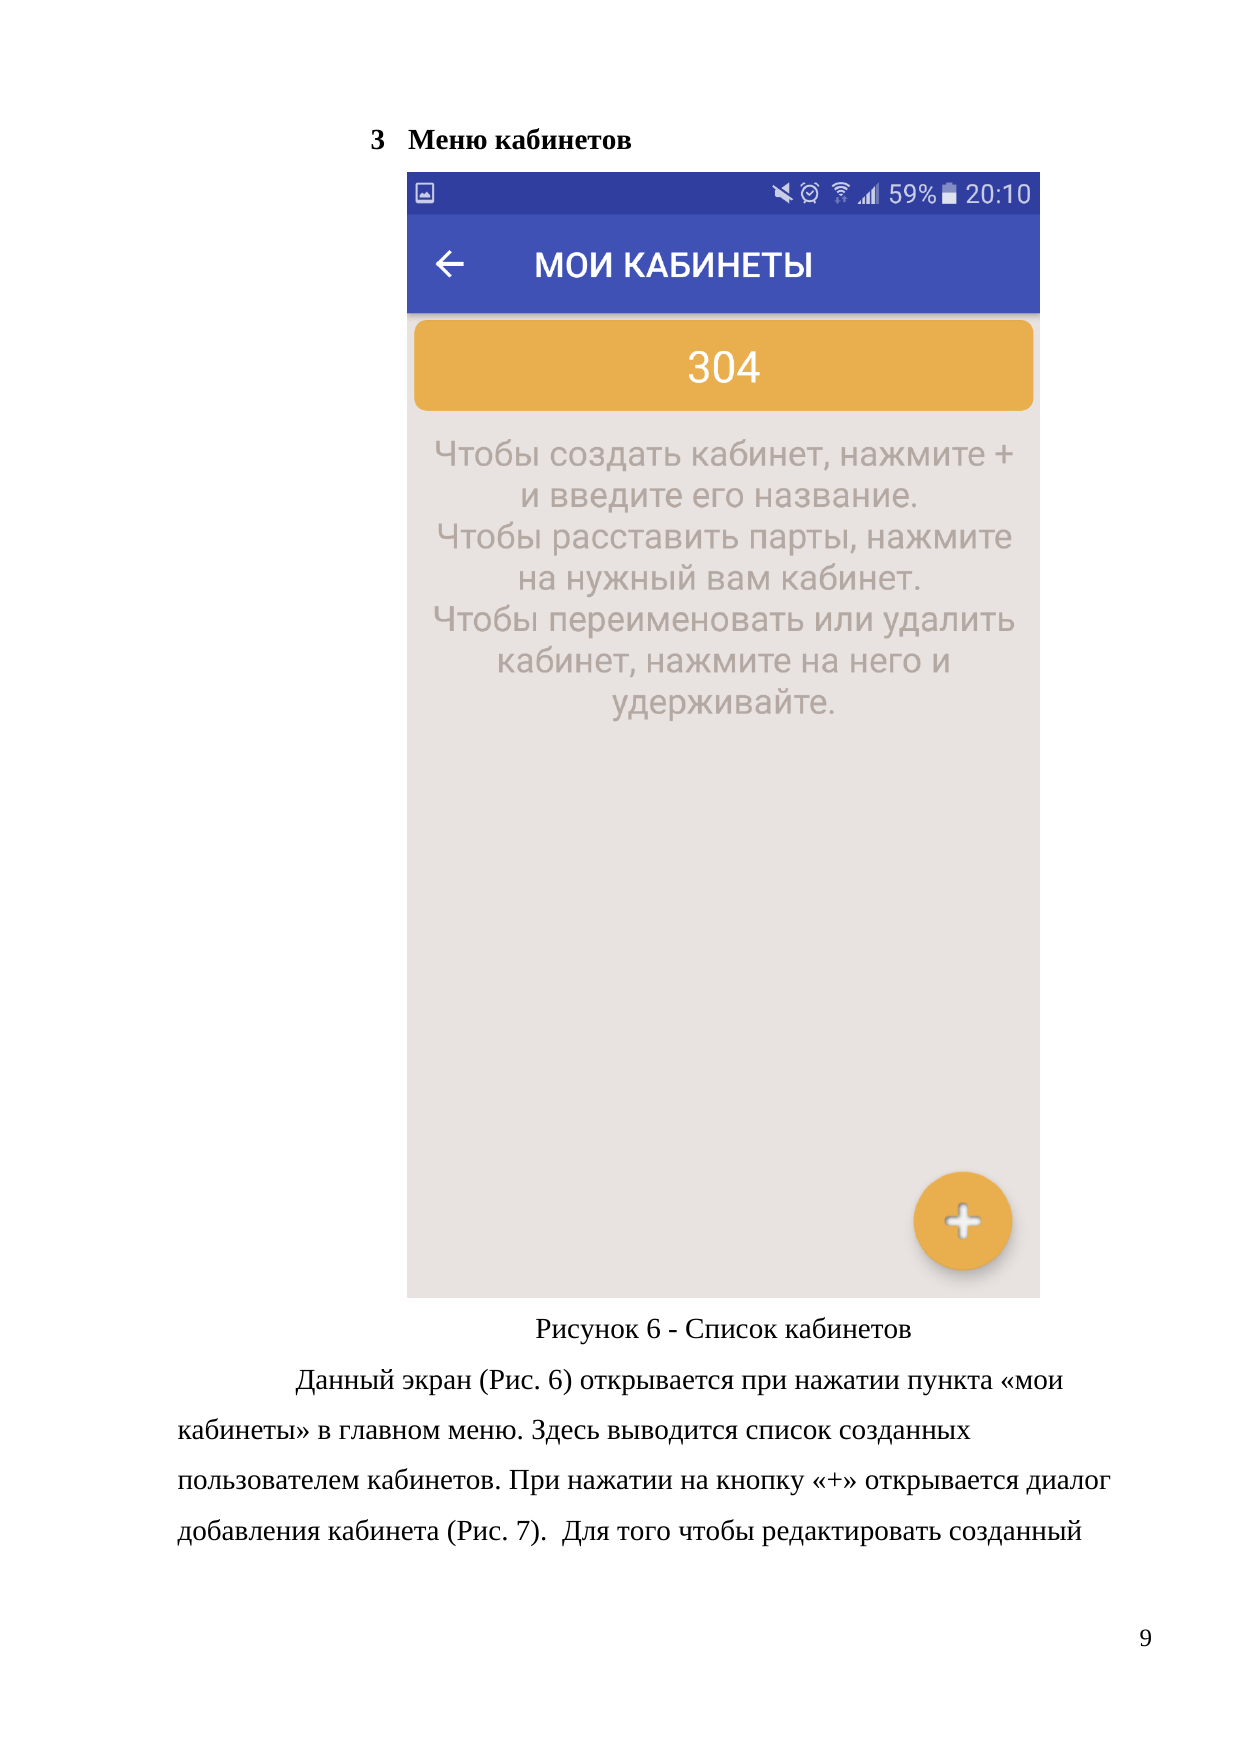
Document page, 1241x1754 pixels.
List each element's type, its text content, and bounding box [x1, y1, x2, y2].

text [177, 1362, 1152, 1546]
picture [407, 172, 1040, 1298]
subtitle Меню кабинетов [370, 122, 1152, 156]
text Рисунок 6 - Список кабинетов [177, 1312, 1152, 1345]
